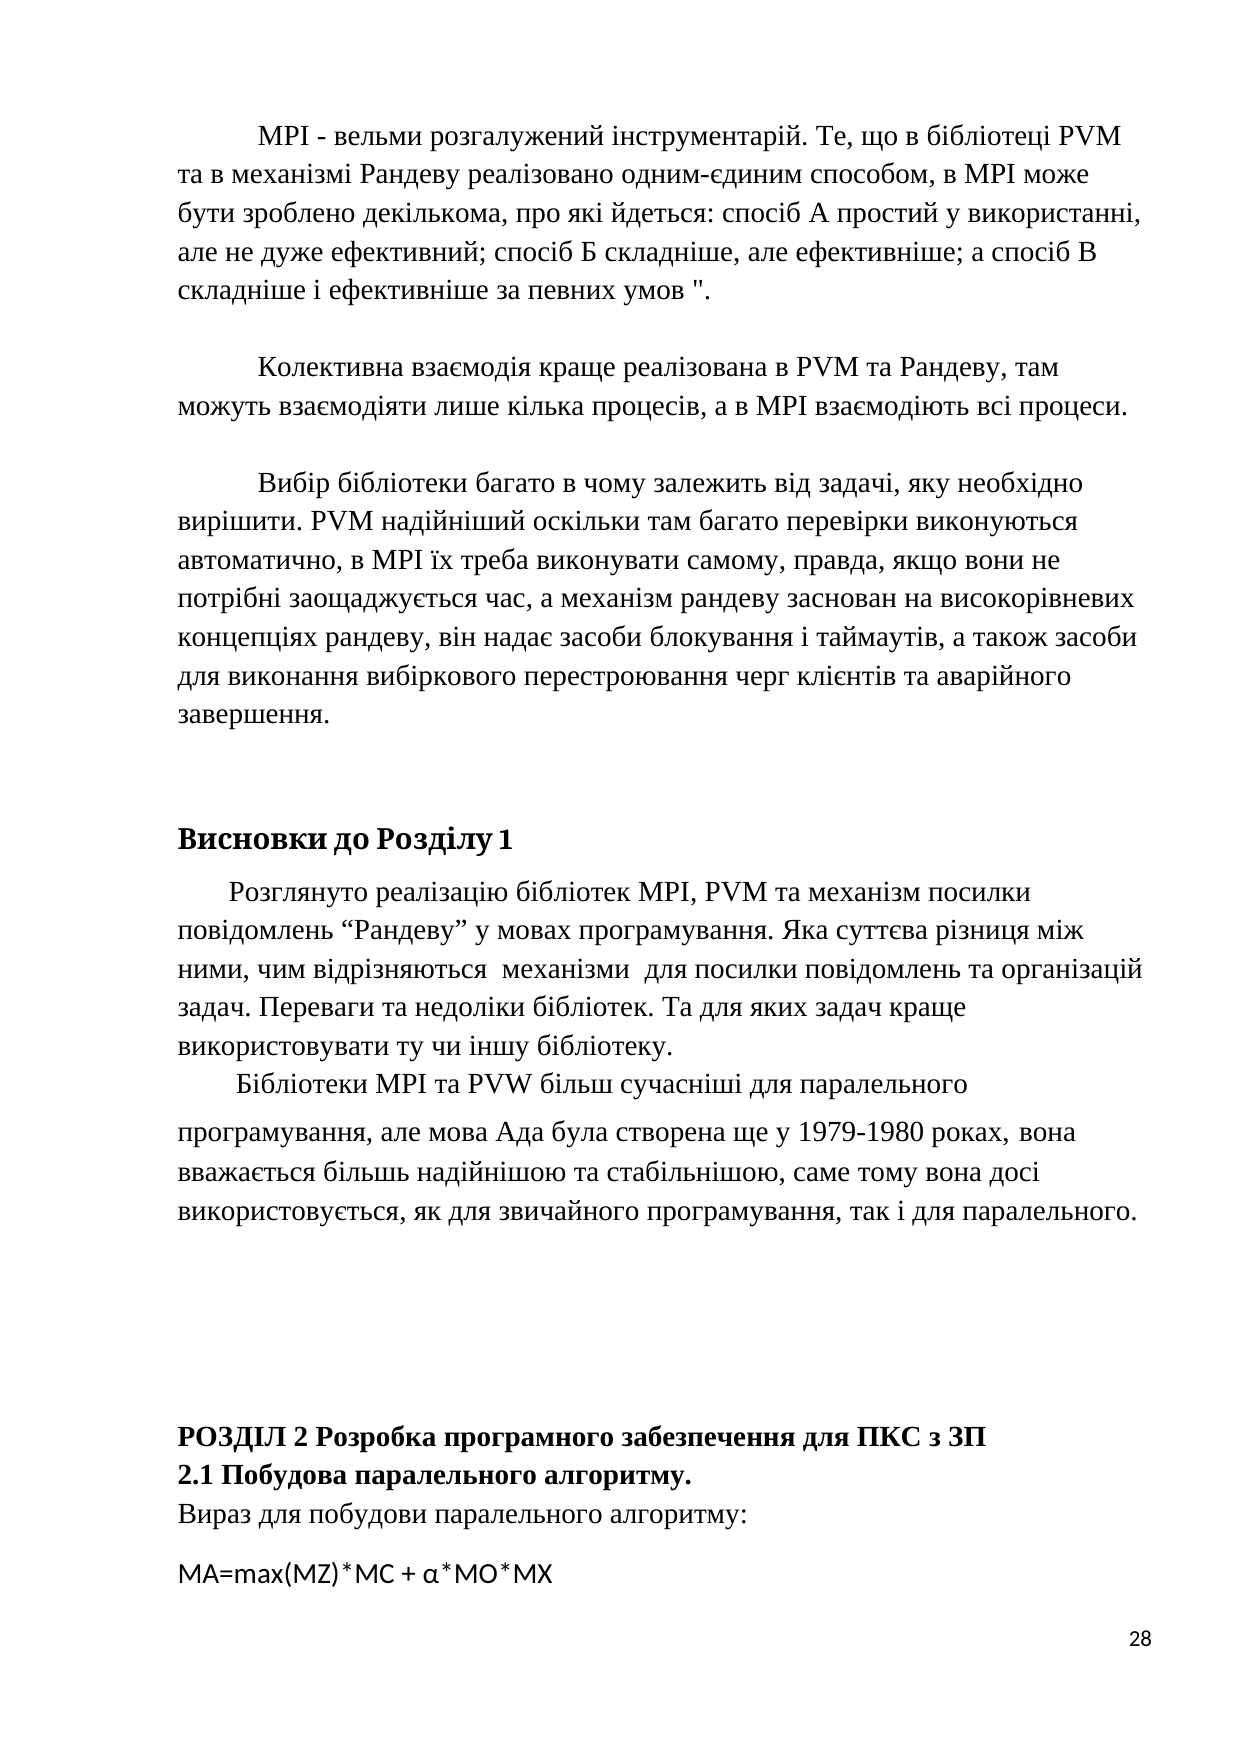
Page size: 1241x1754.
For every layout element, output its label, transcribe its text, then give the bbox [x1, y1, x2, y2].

text Бібліотеки MPI та PVW більш сучасніші для паралельного програмування, але мова Ада була створена ще у 1979-1980 роках, вона вважається більшь надійнішою та стабільнішою, саме тому вона досі використовується, як для звичайного програмування, так і для паралельного. [177, 1066, 1152, 1227]
text 2.1 Побудова паралельного алгоритму. [177, 1457, 1152, 1491]
subtitle Висновки до Розділу 1 [177, 823, 1152, 857]
text Колективна взаємодія краще реалізована в PVM та Рандеву, там можуть взаємодіяти лише кілька процесів, а в MPI взаємодіють всі процеси. [177, 349, 1152, 421]
text Розглянуто реалізацію бібліотек MPI, PVM та механізм посилки повідомлень “Рандеву” у мовах програмування. Яка суттєва різниця між ними, чим відрізняються механізми для посилки повідомлень та організацій задач. Переваги та недоліки бібліотек. Та для яких задач краще використовувати ту чи іншу бібліотеку. [177, 874, 1152, 1061]
text MA=max(MZ)*MC + α*MO*MX [177, 1555, 1152, 1591]
text Вираз для побудови паралельного алгоритму: [177, 1496, 1152, 1529]
text РОЗДІЛ 2 Розробка програмного забезпечення для ПКС з ЗП [177, 1419, 1152, 1452]
text MPI - вельми розгалужений інструментарій. Те, що в бібліотеці PVM та в механізмі Рандеву реалізовано одним-єдиним способом, в MPI може бути зроблено декількома, про які йдеться: спосіб А простий у використанні, але не дуже ефективний; спосіб Б складніше, але ефективніше; а спосіб В складніше і ефективніше за певних умов ". [177, 118, 1152, 306]
text Вибір бібліотеки багато в чому залежить від задачі, яку необхідно вирішити. PVM надійніший оскільки там багато перевірки виконуються автоматично, в MPI їх треба виконувати самому, правда, якщо вони не потрібні заощаджується час, а механізм рандеву заснован на високорівневих концепціях рандеву, він надає засоби блокування і таймаутів, а також засоби для виконання вибіркового перестроювання черг клієнтів та аварійного завершення. [177, 465, 1152, 730]
